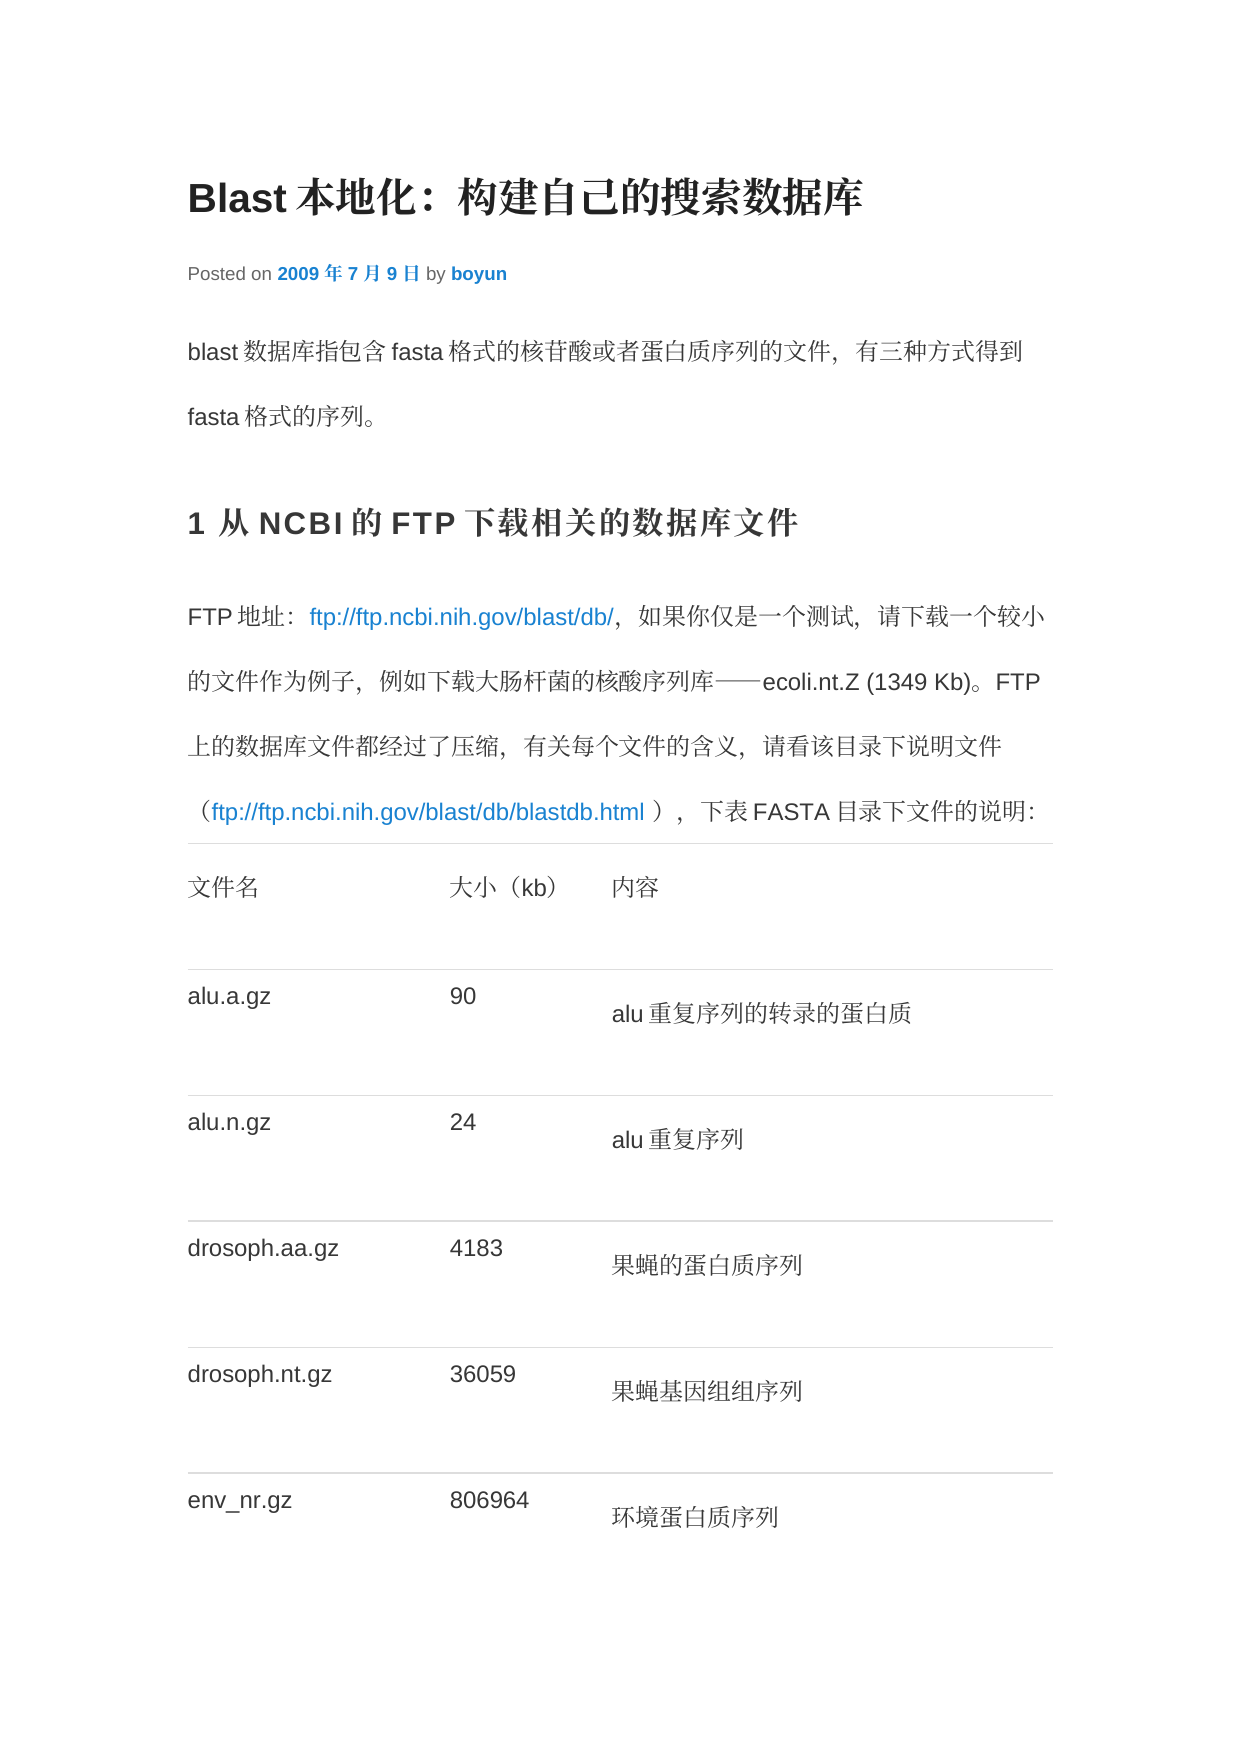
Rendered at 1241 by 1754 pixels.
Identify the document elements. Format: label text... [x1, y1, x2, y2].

table_cell 90 [450, 970, 612, 1094]
text Posted on 2009 年 7 月 9 日 by boyun [187, 256, 1053, 289]
table_cell 806964 [450, 1474, 612, 1566]
text 1 从NCBI的FTP下载相关的数据库文件 [187, 488, 1053, 553]
table_cell alu.n.gz [188, 1096, 449, 1220]
table_cell 36059 [450, 1348, 612, 1472]
table_cell 果蝇的蛋白质序列 [612, 1222, 1053, 1346]
table_cell 果蝇基因组组序列 [612, 1348, 1053, 1472]
table_header 大小（kb） [450, 844, 612, 968]
table_cell 24 [450, 1096, 612, 1220]
table_header 内容 [612, 844, 1053, 968]
table_cell drosoph.nt.gz [188, 1348, 449, 1472]
text blast数据库指包含fasta格式的核苷酸或者蛋白质序列的文件，有三种方式得到fasta格式的序列。 [187, 318, 1053, 448]
table_cell alu重复序列的转录的蛋白质 [612, 970, 1053, 1094]
table_header 文件名 [188, 844, 449, 968]
text FTP地址：ftp://ftp.ncbi.nih.gov/blast/db/，如果你仅是一个测试，请下载一个较小的文件作为例子，例如下载大肠杆菌的核酸序列库——ecoli.nt.Z (1349 Kb)。FTP上的数据库文件都经过了压缩，有关每个文件的含义，请看该目录下说明文件（ftp://ftp.ncbi.nih.gov/blast/db/blastdb.html ），下表FASTA目录下文件的说明： [187, 583, 1053, 843]
table_cell 4183 [450, 1222, 612, 1346]
table_cell env_nr.gz [188, 1474, 449, 1566]
table_cell drosoph.aa.gz [188, 1222, 449, 1346]
table_cell alu.a.gz [188, 970, 449, 1094]
table_cell alu重复序列 [612, 1096, 1053, 1220]
text Blast本地化：构建自己的搜索数据库 [187, 162, 1053, 227]
table_cell 环境蛋白质序列 [612, 1474, 1053, 1566]
